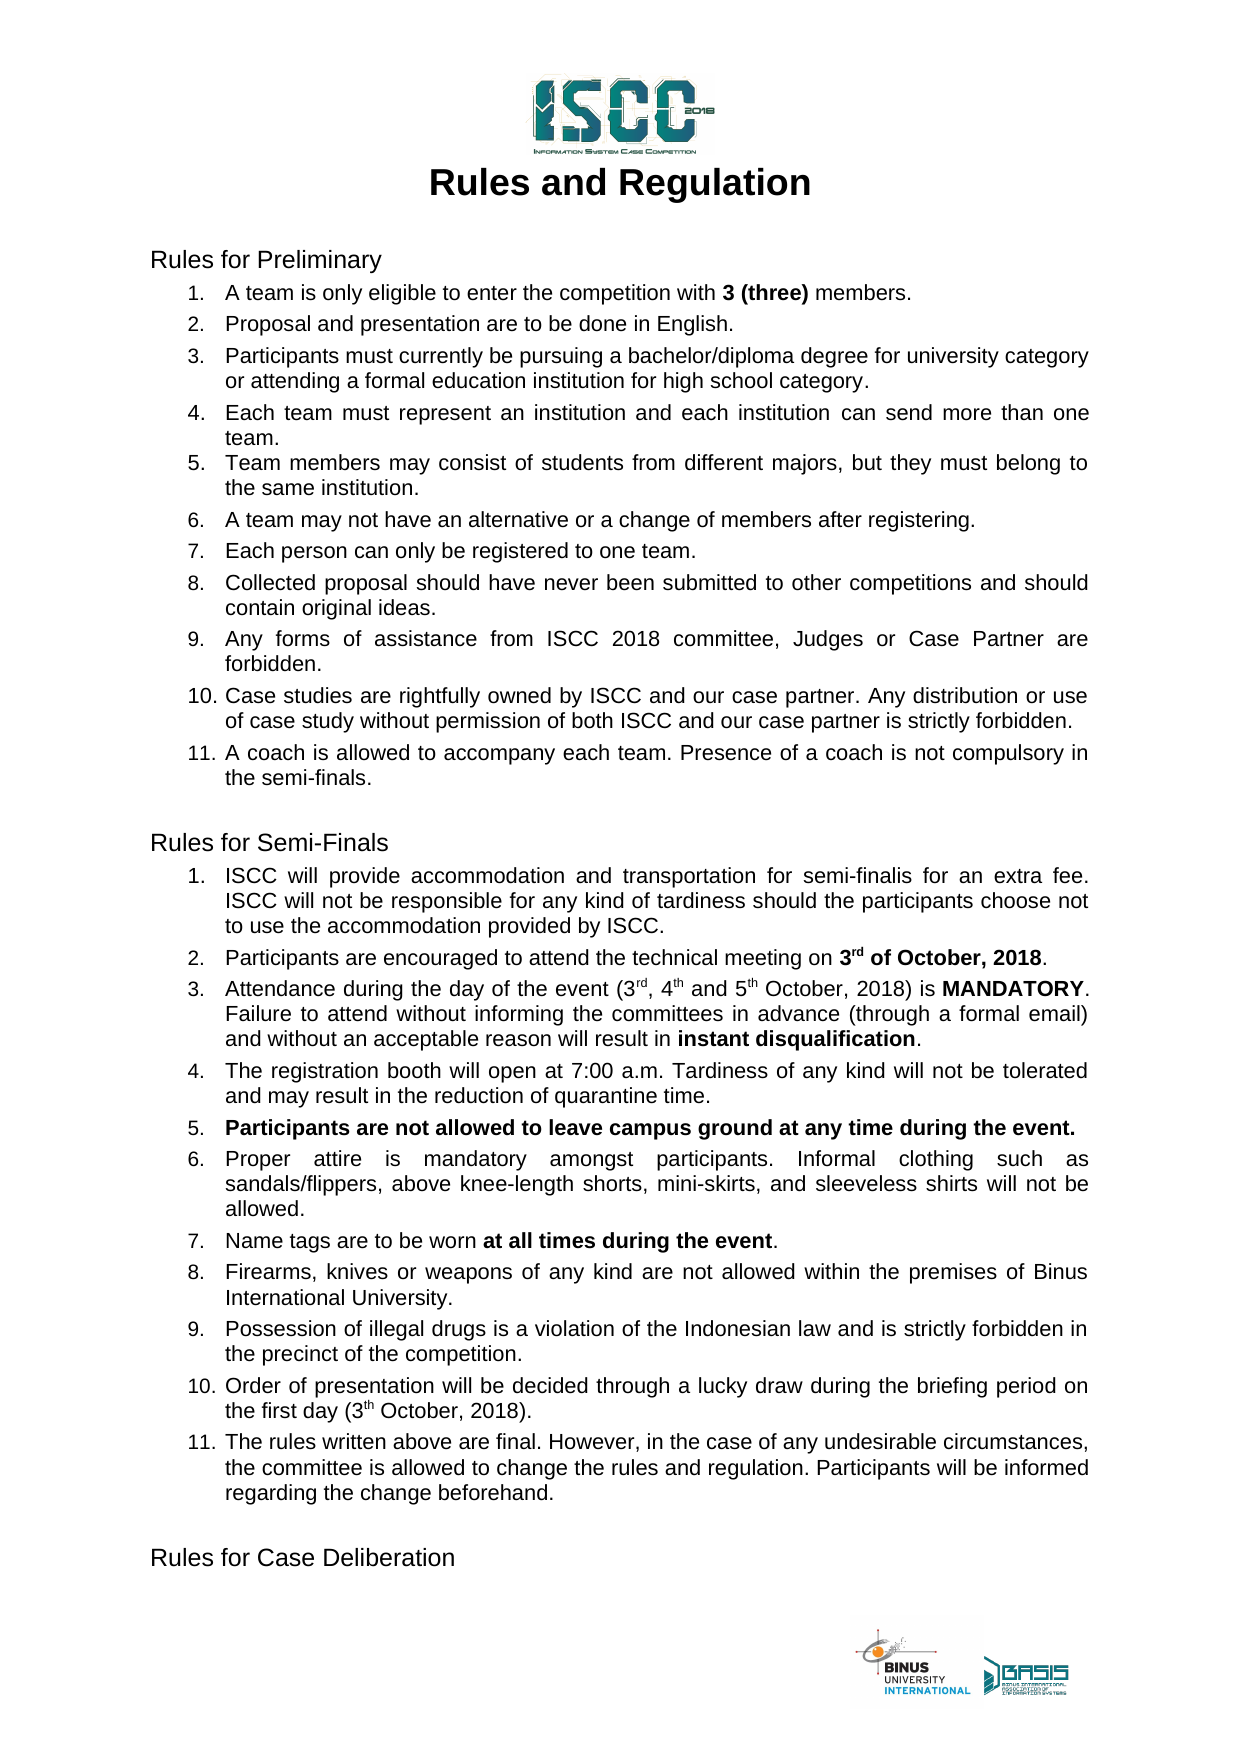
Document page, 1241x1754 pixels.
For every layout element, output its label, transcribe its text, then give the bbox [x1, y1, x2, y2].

list Case studies are rightfully owned by ISCC and our case partner. Any distribution or use of case study without permission of both ISCC and our case partner is strictly forbidden. [187, 683, 1090, 733]
text Rules for Case Deliberation [150, 1543, 1090, 1571]
list Participants are encouraged to attend the technical meeting on 3rd of October, 2018. [187, 944, 1090, 970]
list Attendance during the day of the event (3rd, 4th and 5th October, 2018) is MANDATORY. Failure to attend without informing the committees in advance (through a formal email) and without an acceptable reason will result in instant disqualification. [187, 976, 1090, 1052]
list ISCC will provide accommodation and transportation for semi-finalis for an extra fee. ISCC will not be responsible for any kind of tardiness should the participants choose not to use the accommodation provided by ISCC. [187, 863, 1090, 938]
text Rules for Preliminary [150, 245, 1090, 274]
picture [525, 73, 715, 155]
list Name tags are to be worn at all times during the event. [187, 1228, 1090, 1253]
list A team is only eligible to enter the competition with 3 (three) members. [187, 280, 1090, 305]
list Each person can only be registered to one team. [187, 538, 1090, 563]
list The rules written above are final. However, in the case of any undesirable circumstances, the committee is allowed to change the rules and regulation. Participants will be informed regarding the change beforehand. [187, 1429, 1090, 1505]
text Rules for Semi-Finals [150, 828, 1090, 856]
list Collected proposal should have never been submitted to other competitions and should contain original ideas. [187, 569, 1090, 620]
list Team members may consist of students from different majors, but they must belong to the same institution. [187, 450, 1090, 500]
list Participants must currently be pursuing a bachelor/diploma degree for university category or attending a formal education institution for high school category. [187, 343, 1090, 393]
list Order of presentation will be decided through a lucky draw during the briefing period on the first day (3th October, 2018). [187, 1373, 1090, 1423]
list Proposal and presentation are to be done in English. [187, 311, 1090, 337]
picture [850, 1615, 1072, 1709]
list Possession of illegal drugs is a violation of the Indonesian law and is strictly forbidden in the precinct of the competition. [187, 1316, 1090, 1366]
list Each team must represent an institution and each institution can send more than one team. [187, 399, 1090, 450]
list A coach is allowed to accompany each team. Presence of a coach is not compulsory in the semi-finals. [187, 739, 1090, 790]
list A team may not have an alternative or a change of members after registering. [187, 507, 1090, 532]
list Proper attire is mandatory amongst participants. Informal clothing such as sandals/flippers, above knee-length shorts, mini-skirts, and sleeveless shirts will not be allowed. [187, 1146, 1090, 1222]
list The registration booth will open at 7:00 a.m. Tardiness of any kind will not be tolerated and may result in the reduction of quarantine time. [187, 1058, 1090, 1108]
list Participants are not allowed to leave campus ground at any time during the event. [187, 1114, 1090, 1140]
list Firearms, knives or weapons of any kind are not allowed within the premises of Binus International University. [187, 1259, 1090, 1310]
text Rules and Regulation [150, 161, 1090, 204]
list Any forms of assistance from ISCC 2018 committee, Judges or Case Partner are forbidden. [187, 626, 1090, 677]
